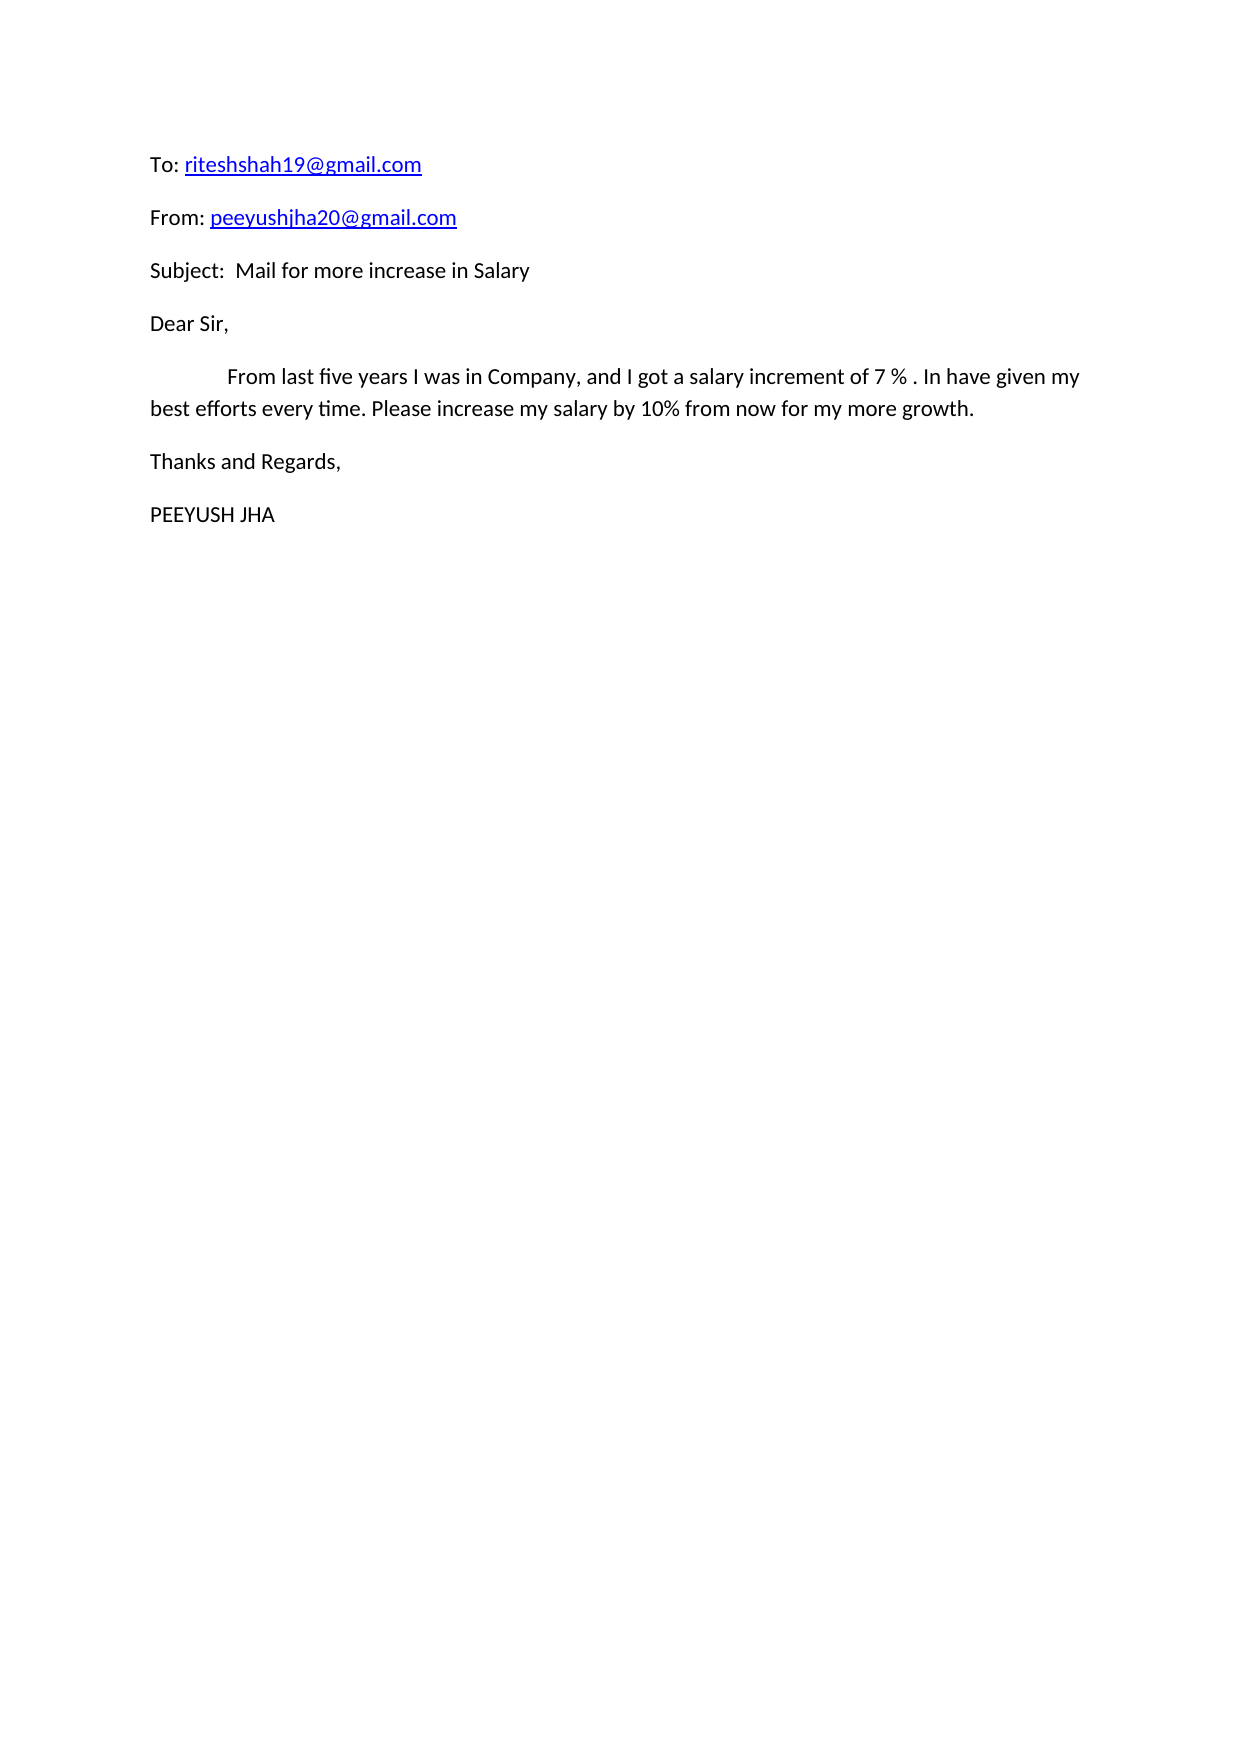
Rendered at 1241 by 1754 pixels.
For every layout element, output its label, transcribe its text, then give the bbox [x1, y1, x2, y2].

text Dear Sir, [150, 309, 1090, 337]
text PEEYUSH JHA [150, 500, 1090, 528]
text Thanks and Regards, [150, 447, 1090, 475]
text From: peeyushjha20@gmail.com [150, 203, 1090, 231]
text From last five years I was in Company, and I got a salary increment of 7 % . In have given my best efforts every time. Please increase my salary by 10% from now for my more growth. [150, 362, 1090, 422]
text Subject: Mail for more increase in Salary [150, 256, 1090, 284]
text To: riteshshah19@gmail.com [150, 150, 1090, 178]
